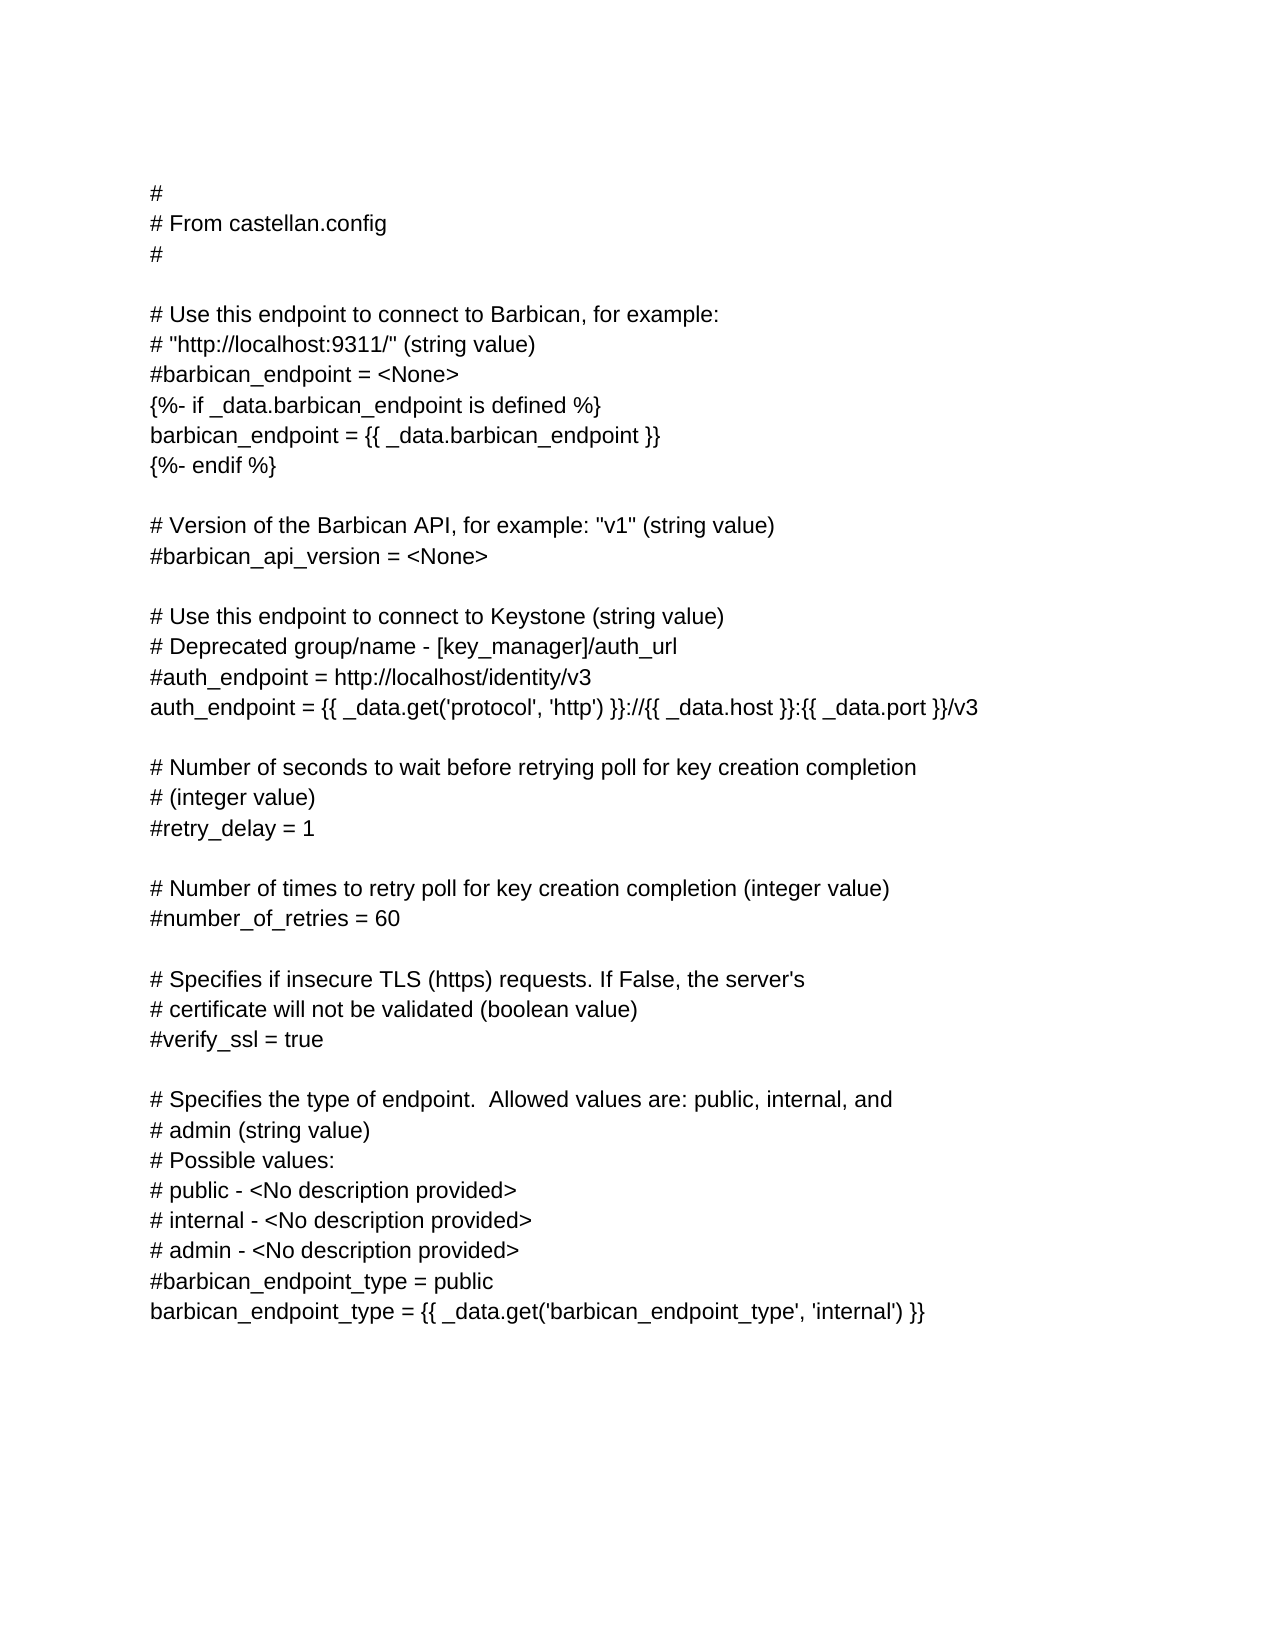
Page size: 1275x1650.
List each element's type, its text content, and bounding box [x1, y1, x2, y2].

text #barbican_endpoint_type = public [150, 1268, 1125, 1294]
text # certificate will not be validated (boolean value) [150, 996, 1125, 1022]
text # Use this endpoint to connect to Barbican, for example: [150, 301, 1125, 327]
text # Number of times to retry poll for key creation completion (integer value) [150, 875, 1125, 901]
text barbican_endpoint_type = {{ _data.get('barbican_endpoint_type', 'internal') }} [150, 1298, 1125, 1324]
text #barbican_api_version = <None> [150, 543, 1125, 569]
text # From castellan.config [150, 210, 1125, 237]
text #number_of_retries = 60 [150, 905, 1125, 932]
text {%- if _data.barbican_endpoint is defined %} [150, 392, 1125, 418]
text # (integer value) [150, 784, 1125, 811]
text # Specifies if insecure TLS (https) requests. If False, the server's [150, 966, 1125, 992]
text # Deprecated group/name - [key_manager]/auth_url [150, 633, 1125, 660]
text barbican_endpoint = {{ _data.barbican_endpoint }} [150, 422, 1125, 448]
text # [150, 241, 1125, 267]
text # Possible values: [150, 1147, 1125, 1173]
text # admin - <No description provided> [150, 1237, 1125, 1264]
text #verify_ssl = true [150, 1026, 1125, 1052]
text # [150, 180, 1125, 207]
text # Specifies the type of endpoint. Allowed values are: public, internal, and [150, 1086, 1125, 1113]
text # Use this endpoint to connect to Keystone (string value) [150, 603, 1125, 629]
text {%- endif %} [150, 452, 1125, 478]
text auth_endpoint = {{ _data.get('protocol', 'http') }}://{{ _data.host }}:{{ _data.port }}/v3 [150, 694, 1125, 720]
text # "http://localhost:9311/" (string value) [150, 331, 1125, 358]
text # public - <No description provided> [150, 1177, 1125, 1203]
text # internal - <No description provided> [150, 1207, 1125, 1234]
text # Number of seconds to wait before retrying poll for key creation completion [150, 754, 1125, 781]
text # Version of the Barbican API, for example: "v1" (string value) [150, 512, 1125, 539]
text #auth_endpoint = http://localhost/identity/v3 [150, 663, 1125, 690]
text # admin (string value) [150, 1117, 1125, 1143]
text #barbican_endpoint = <None> [150, 361, 1125, 388]
text #retry_delay = 1 [150, 814, 1125, 841]
